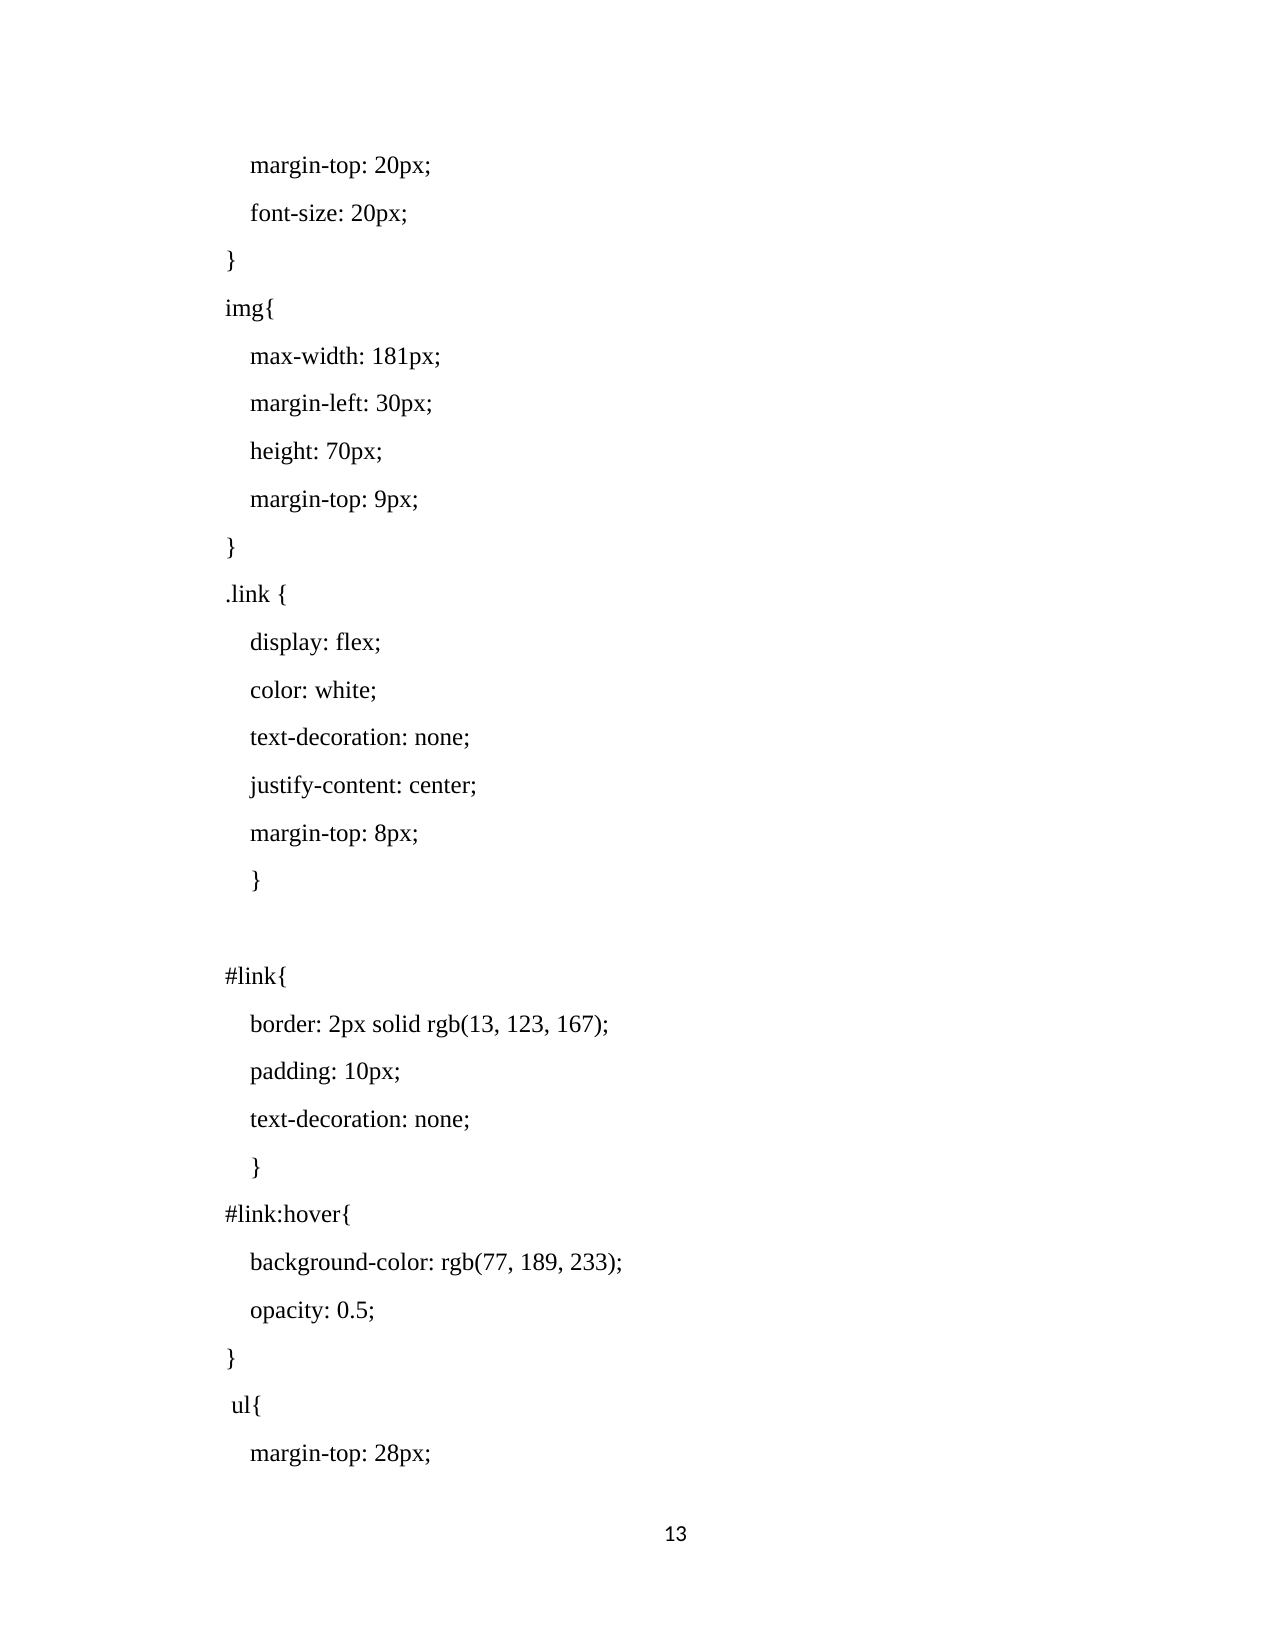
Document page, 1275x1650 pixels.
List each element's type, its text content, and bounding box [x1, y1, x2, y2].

text img{ [225, 293, 1125, 322]
text ul{ [225, 1390, 1125, 1419]
text margin-top: 20px; [225, 150, 1125, 179]
text height: 70px; [225, 436, 1125, 465]
text color: white; [225, 675, 1125, 703]
text #link:hover{ [225, 1199, 1125, 1228]
text max-width: 181px; [225, 341, 1125, 369]
text justify-content: center; [225, 770, 1125, 799]
text margin-top: 28px; [225, 1438, 1125, 1467]
text padding: 10px; [225, 1056, 1125, 1085]
text text-decoration: none; [225, 722, 1125, 751]
text margin-top: 8px; [225, 818, 1125, 847]
text display: flex; [225, 627, 1125, 656]
text #link{ [225, 961, 1125, 990]
text background-color: rgb(77, 189, 233); [225, 1247, 1125, 1276]
text opacity: 0.5; [225, 1295, 1125, 1324]
text .link { [225, 579, 1125, 608]
text margin-left: 30px; [225, 388, 1125, 417]
text } [225, 245, 1125, 274]
text font-size: 20px; [225, 198, 1125, 226]
text margin-top: 9px; [225, 484, 1125, 513]
text text-decoration: none; [225, 1104, 1125, 1133]
text } [225, 1152, 1125, 1181]
text } [225, 866, 1125, 894]
text border: 2px solid rgb(13, 123, 167); [225, 1009, 1125, 1037]
text } [225, 1343, 1125, 1371]
text } [225, 532, 1125, 560]
